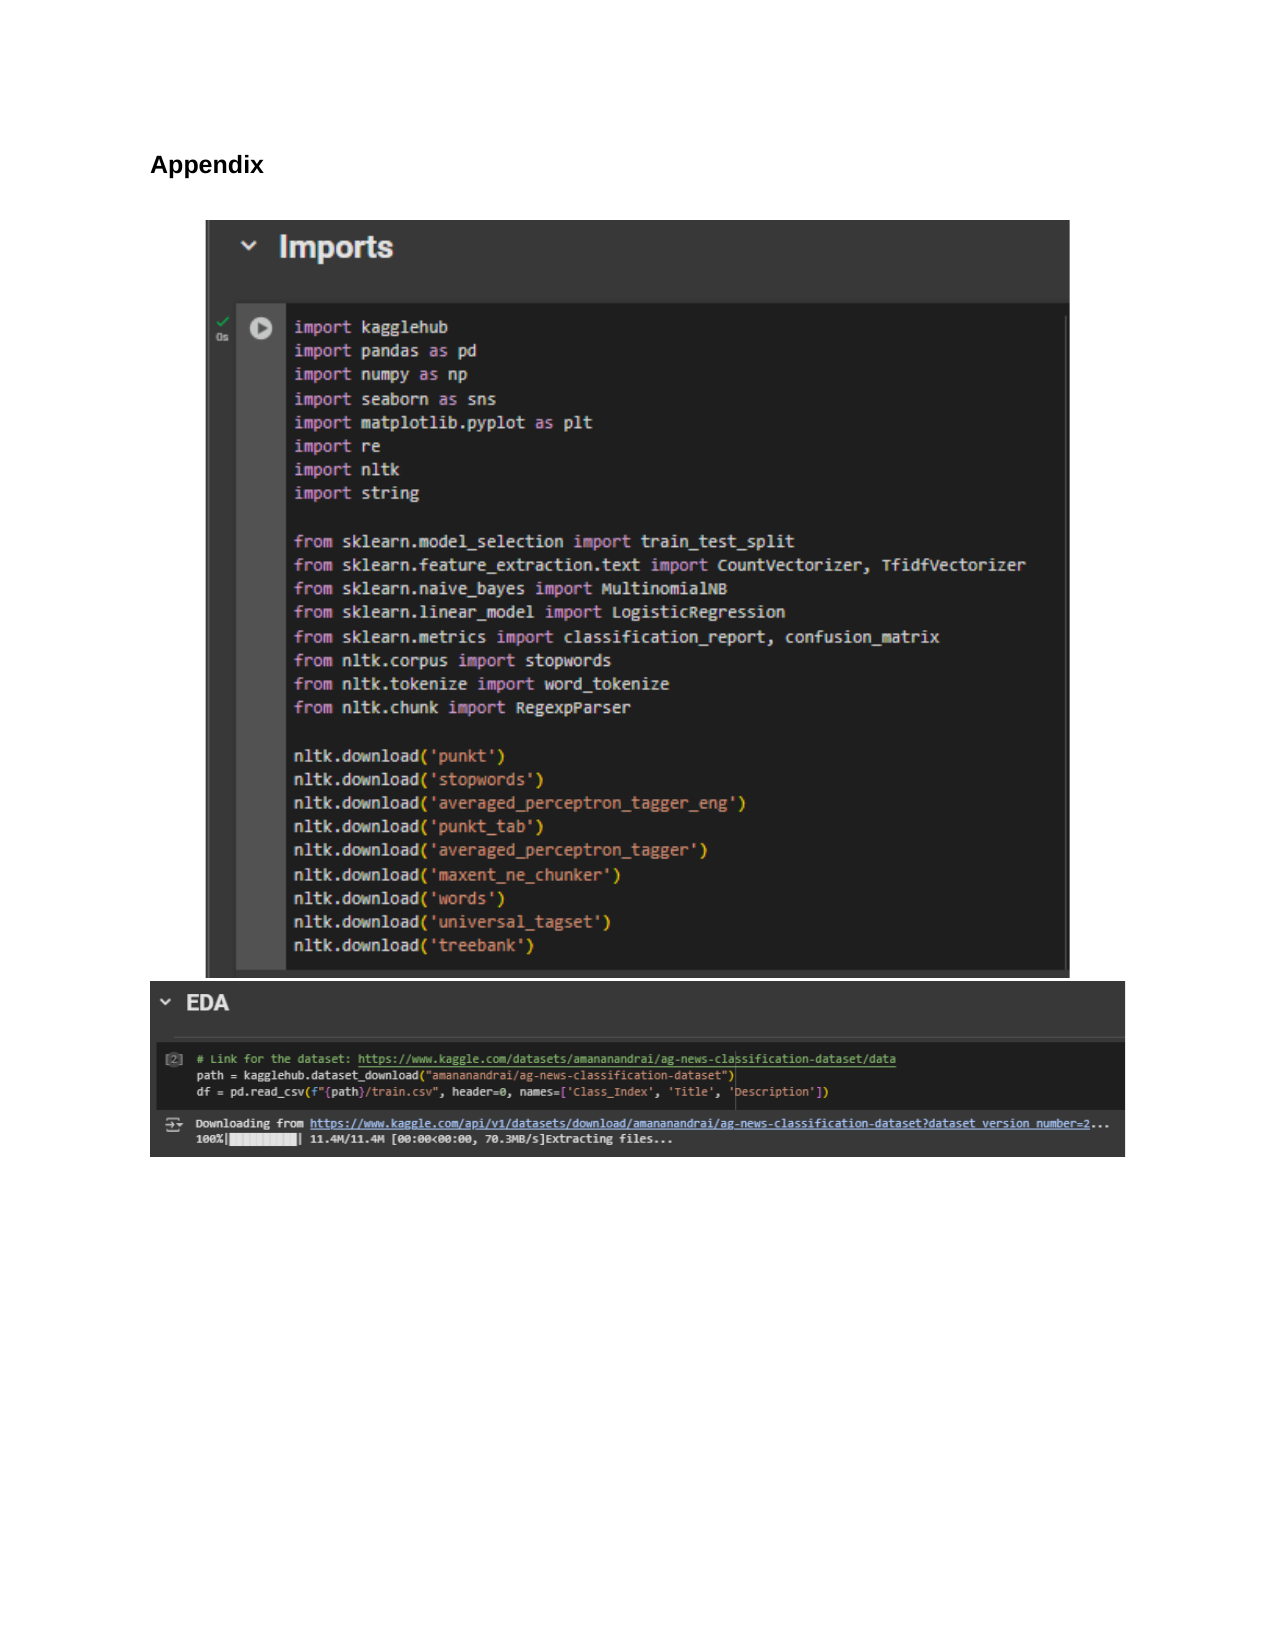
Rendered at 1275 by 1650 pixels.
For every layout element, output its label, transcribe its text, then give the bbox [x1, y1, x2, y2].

picture [205, 220, 1070, 978]
picture [150, 981, 1125, 1157]
subtitle Appendix [150, 150, 1125, 179]
